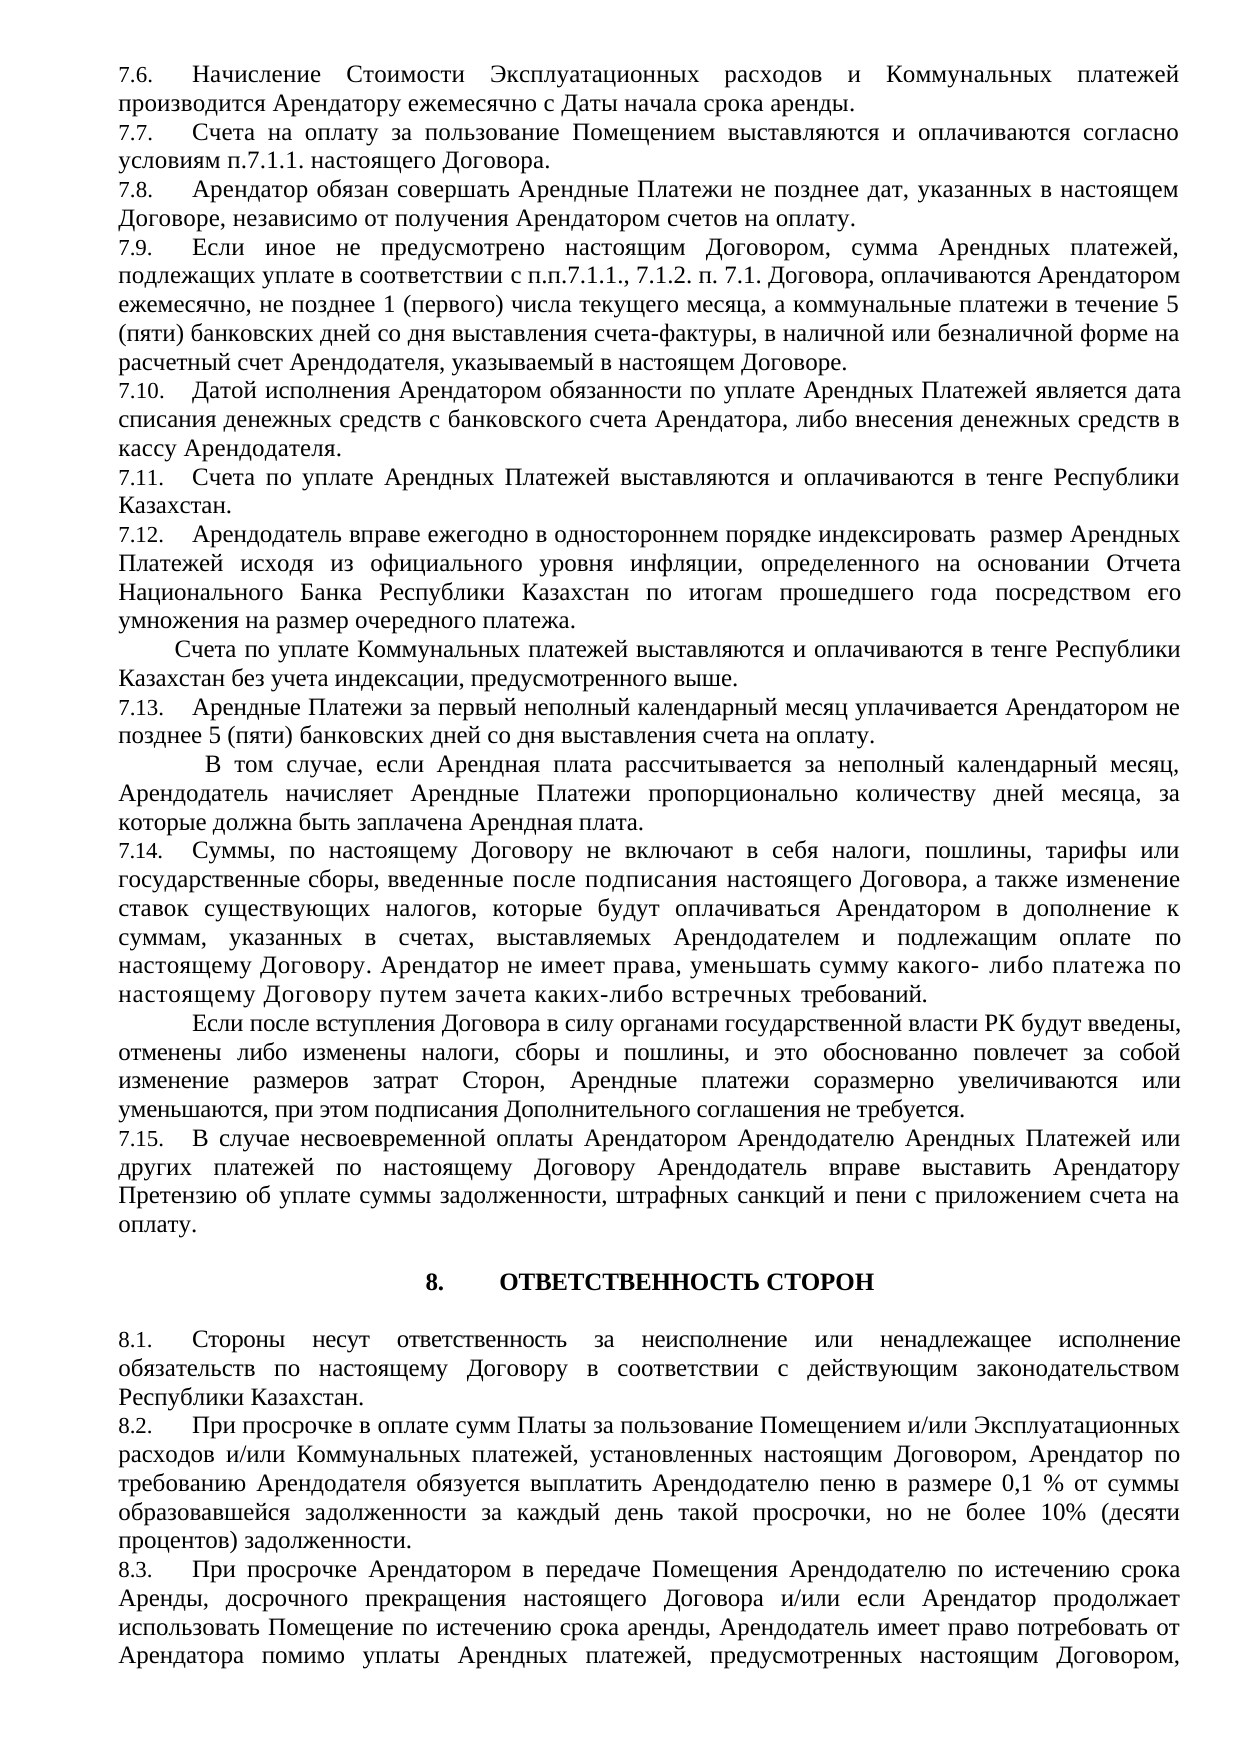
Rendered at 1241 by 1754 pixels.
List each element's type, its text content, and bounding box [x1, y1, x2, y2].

list Суммы, по настоящему Договору не включают в себя налоги, пошлины, тарифы или государственные сборы, введенные после подписания настоящего Договора, а также изменение ставок существующих налогов, которые будут оплачиваться Арендатором в дополнение к суммам, указанных в счетах, выставляемых Арендодателем и подлежащим оплате по настоящему Договору. Арендатор не имеет права, уменьшать сумму какого- либо платежа по настоящему Договору путем зачета каких-либо встречных требований. [118, 835, 1181, 1008]
list Арендные Платежи за первый неполный календарный месяц уплачивается Арендатором не позднее 5 (пяти) банковских дней со дня выставления счета на оплату. [118, 692, 1181, 749]
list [118, 1554, 1181, 1669]
list Счета по уплате Арендных Платежей выставляются и оплачиваются в тенге Республики Казахстан. [118, 462, 1181, 519]
list Арендатор обязан совершать Арендные Платежи не позднее дат, указанных в настоящем Договоре, независимо от получения Арендатором счетов на оплату. [118, 174, 1181, 232]
list Если иное не предусмотрено настоящим Договором, сумма Арендных платежей, подлежащих уплате в соответствии с п.п.7.1.1., 7.1.2. п. 7.1. Договора, оплачиваются Арендатором ежемесячно, не позднее 1 (первого) числа текущего месяца, а коммунальные платежи в течение 5 (пяти) банковских дней со дня выставления счета-фактуры, в наличной или безналичной форме на расчетный счет Арендодателя, указываемый в настоящем Договоре. [118, 232, 1181, 375]
text Если после вступления Договора в силу органами государственной власти РК будут введены, отменены либо изменены налоги, сборы и пошлины, и это обоснованно повлечет за собой изменение размеров затрат Сторон, Арендные платежи соразмерно увеличиваются или уменьшаются, при этом подписания Дополнительного соглашения не требуется. [118, 1008, 1181, 1123]
list Датой исполнения Арендатором обязанности по уплате Арендных Платежей является дата списания денежных средств с банковского счета Арендатора, либо внесения денежных средств в кассу Арендодателя. [118, 375, 1181, 462]
list Начисление Стоимости Эксплуатационных расходов и Коммунальных платежей производится Арендатору ежемесячно с Даты начала срока аренды. [118, 59, 1181, 117]
list Стороны несут ответственность за неисполнение или ненадлежащее исполнение обязательств по настоящему Договору в соответствии с действующим законодательством Республики Казахстан. [118, 1324, 1181, 1410]
list При просрочке в оплате сумм Платы за пользование Помещением и/или Эксплуатационных расходов и/или Коммунальных платежей, установленных настоящим Договором, Арендатор по требованию Арендодателя обязуется выплатить Арендодателю пеню в размере 0,1 % от суммы образовавшейся задолженности за каждый день такой просрочки, но не более 10% (десяти процентов) задолженности. [118, 1410, 1181, 1554]
list Арендодатель вправе ежегодно в одностороннем порядке индексировать размер Арендных Платежей исходя из официального уровня инфляции, определенного на основании Отчета Национального Банка Республики Казахстан по итогам прошедшего года посредством его умножения на размер очередного платежа. [118, 519, 1181, 634]
list ОТВЕТСТВЕННОСТЬ СТОРОН [118, 1267, 1181, 1295]
list Счета на оплату за пользование Помещением выставляются и оплачиваются согласно условиям п.7.1.1. настоящего Договора. [118, 117, 1181, 174]
text Счета по уплате Коммунальных платежей выставляются и оплачиваются в тенге Республики Казахстан без учета индексации, предусмотренного выше. [118, 634, 1181, 692]
list В случае несвоевременной оплаты Арендатором Арендодателю Арендных Платежей или других платежей по настоящему Договору Арендодатель вправе выставить Арендатору Претензию об уплате суммы задолженности, штрафных санкций и пени с приложением счета на оплату. [118, 1123, 1181, 1238]
text В том случае, если Арендная плата рассчитывается за неполный календарный месяц, Арендодатель начисляет Арендные Платежи пропорционально количеству дней месяца, за которые должна быть заплачена Арендная плата. [118, 749, 1181, 835]
